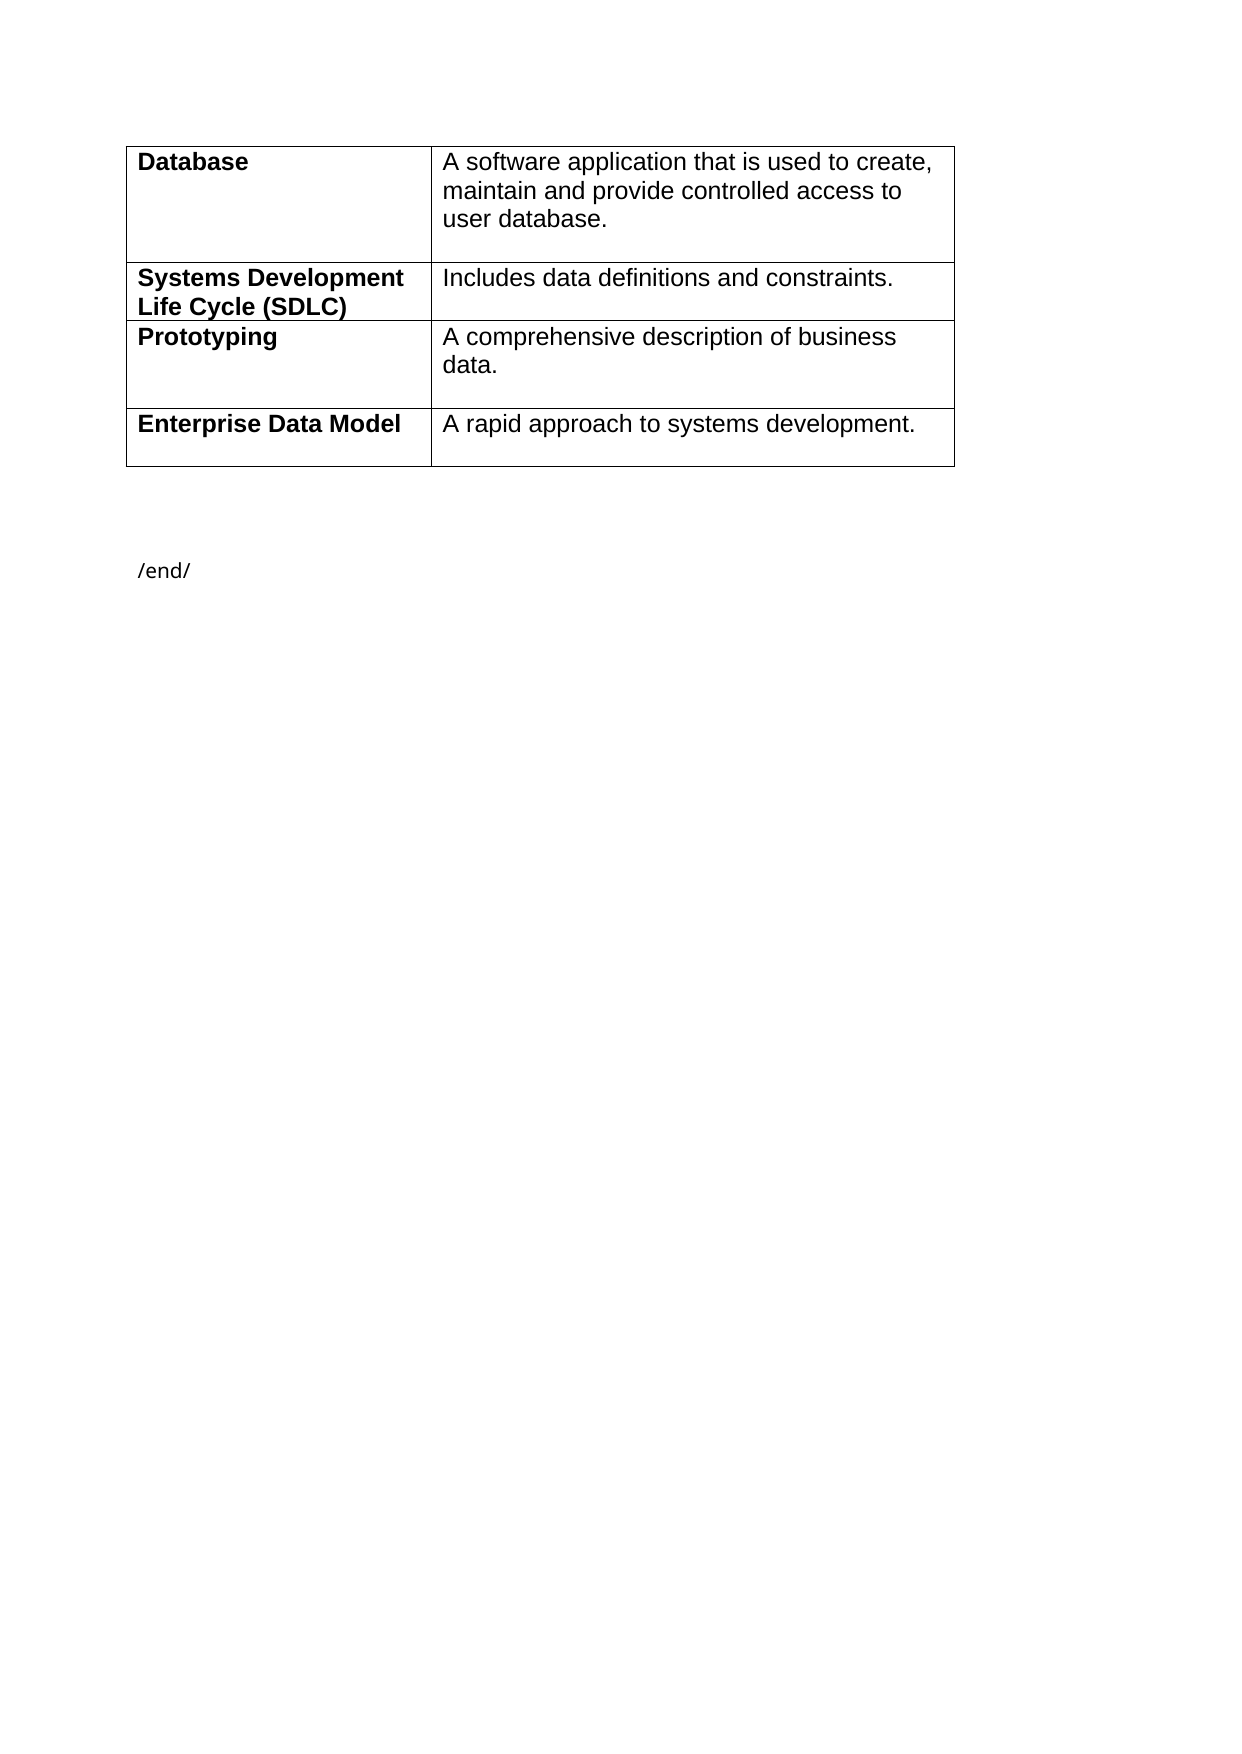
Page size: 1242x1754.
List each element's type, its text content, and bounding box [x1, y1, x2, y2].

table_cell Systems Development Life Cycle (SDLC) [127, 263, 431, 320]
table_cell Database [127, 147, 431, 262]
text /end/ [137, 556, 1098, 584]
table_cell Prototyping [127, 321, 431, 408]
table_cell A software application that is used to create, maintain and provide controlled access to user database. [432, 147, 954, 262]
table_cell Includes data definitions and constraints. [432, 263, 954, 320]
table_cell A comprehensive description of business data. [432, 321, 954, 408]
table_cell Enterprise Data Model [127, 409, 431, 466]
table_cell A rapid approach to systems development. [432, 409, 954, 466]
